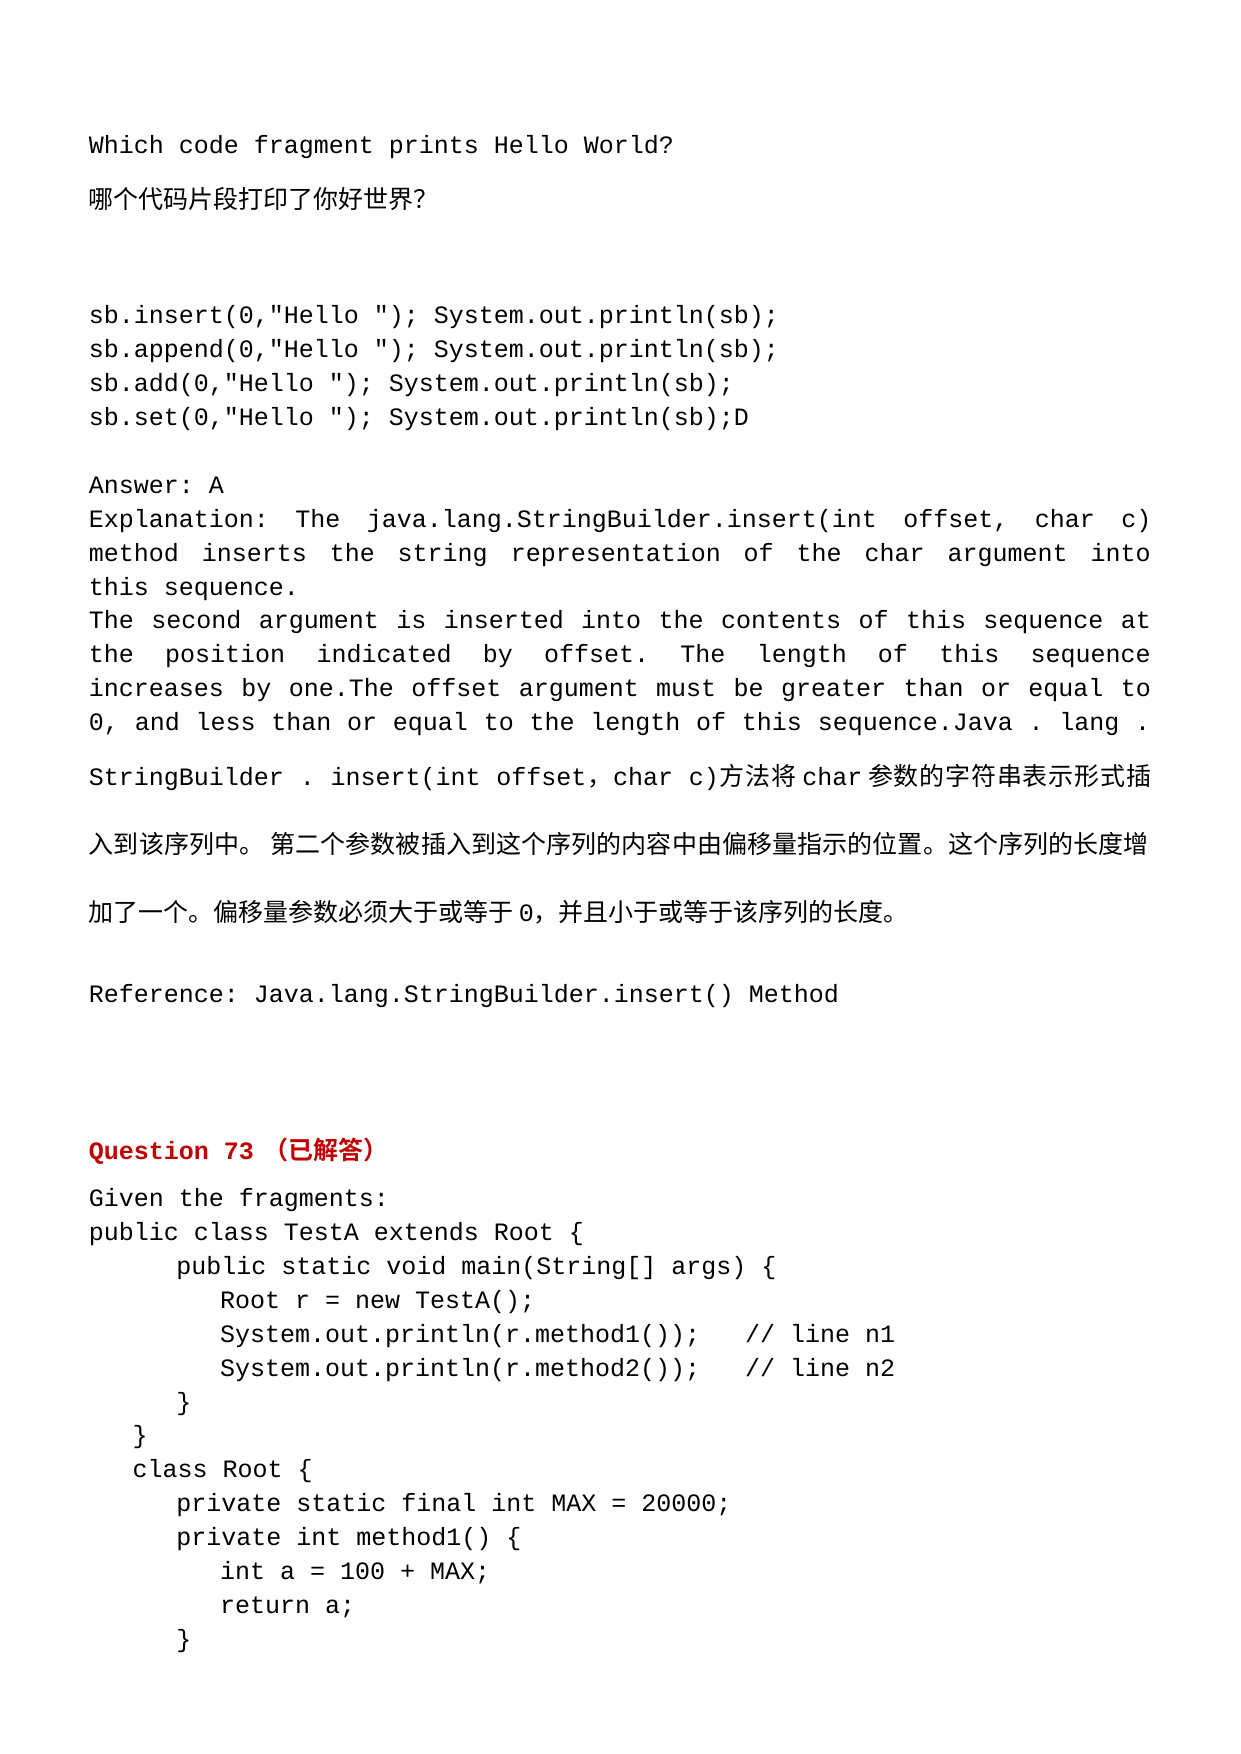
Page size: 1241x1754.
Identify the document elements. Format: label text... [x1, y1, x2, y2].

text sb.add(0,"Hello "); System.out.println(sb); [89, 368, 1152, 402]
text System.out.println(r.method2()); // line n2 [89, 1352, 1152, 1386]
text sb.insert(0,"Hello "); System.out.println(sb); [89, 300, 1152, 334]
text public static void main(String[] args) { [89, 1251, 1152, 1284]
text class Root { [89, 1454, 1152, 1488]
text System.out.println(r.method1()); // line n1 [89, 1318, 1152, 1352]
text sb.append(0,"Hello "); System.out.println(sb); [89, 334, 1152, 368]
text } [89, 1624, 1152, 1658]
text 哪个代码片段打印了你好世界？ [89, 164, 1152, 232]
text int a = 100 + MAX; [89, 1556, 1152, 1590]
text public class TestA extends Root { [89, 1217, 1152, 1251]
subtitle （已解答） [89, 1115, 1152, 1183]
text return a; [89, 1590, 1152, 1624]
text sb.set(0,"Hello "); System.out.println(sb);D [89, 402, 1152, 436]
text } [89, 1386, 1152, 1420]
text private static final int MAX = 20000; [89, 1488, 1152, 1522]
text Which code fragment prints Hello World? [89, 130, 1152, 164]
text Root r = new TestA(); [89, 1284, 1152, 1318]
text private int method1() { [89, 1522, 1152, 1556]
text Explanation: The java.lang.StringBuilder.insert(int offset, char c) method inserts the string representation of the char argument into this sequence. [89, 503, 1152, 605]
text Answer: A [89, 469, 1152, 503]
text Given the fragments: [89, 1183, 1152, 1217]
text The second argument is inserted into the contents of this sequence at the position indicated by offset. The length of this sequence increases by one.The offset argument must be greater than or equal to 0, and less than or equal to the length of this sequence.Java . lang . StringBuilder . insert(int offset，char c)方法将char参数的字符串表示形式插入到该序列中。 第二个参数被插入到这个序列的内容中由偏移量指示的位置。这个序列的长度增加了一个。偏移量参数必须大于或等于0，并且小于或等于该序列的长度。 [89, 605, 1152, 945]
text Reference: Java.lang.StringBuilder.insert() Method [89, 979, 1152, 1013]
text } [89, 1420, 1152, 1454]
